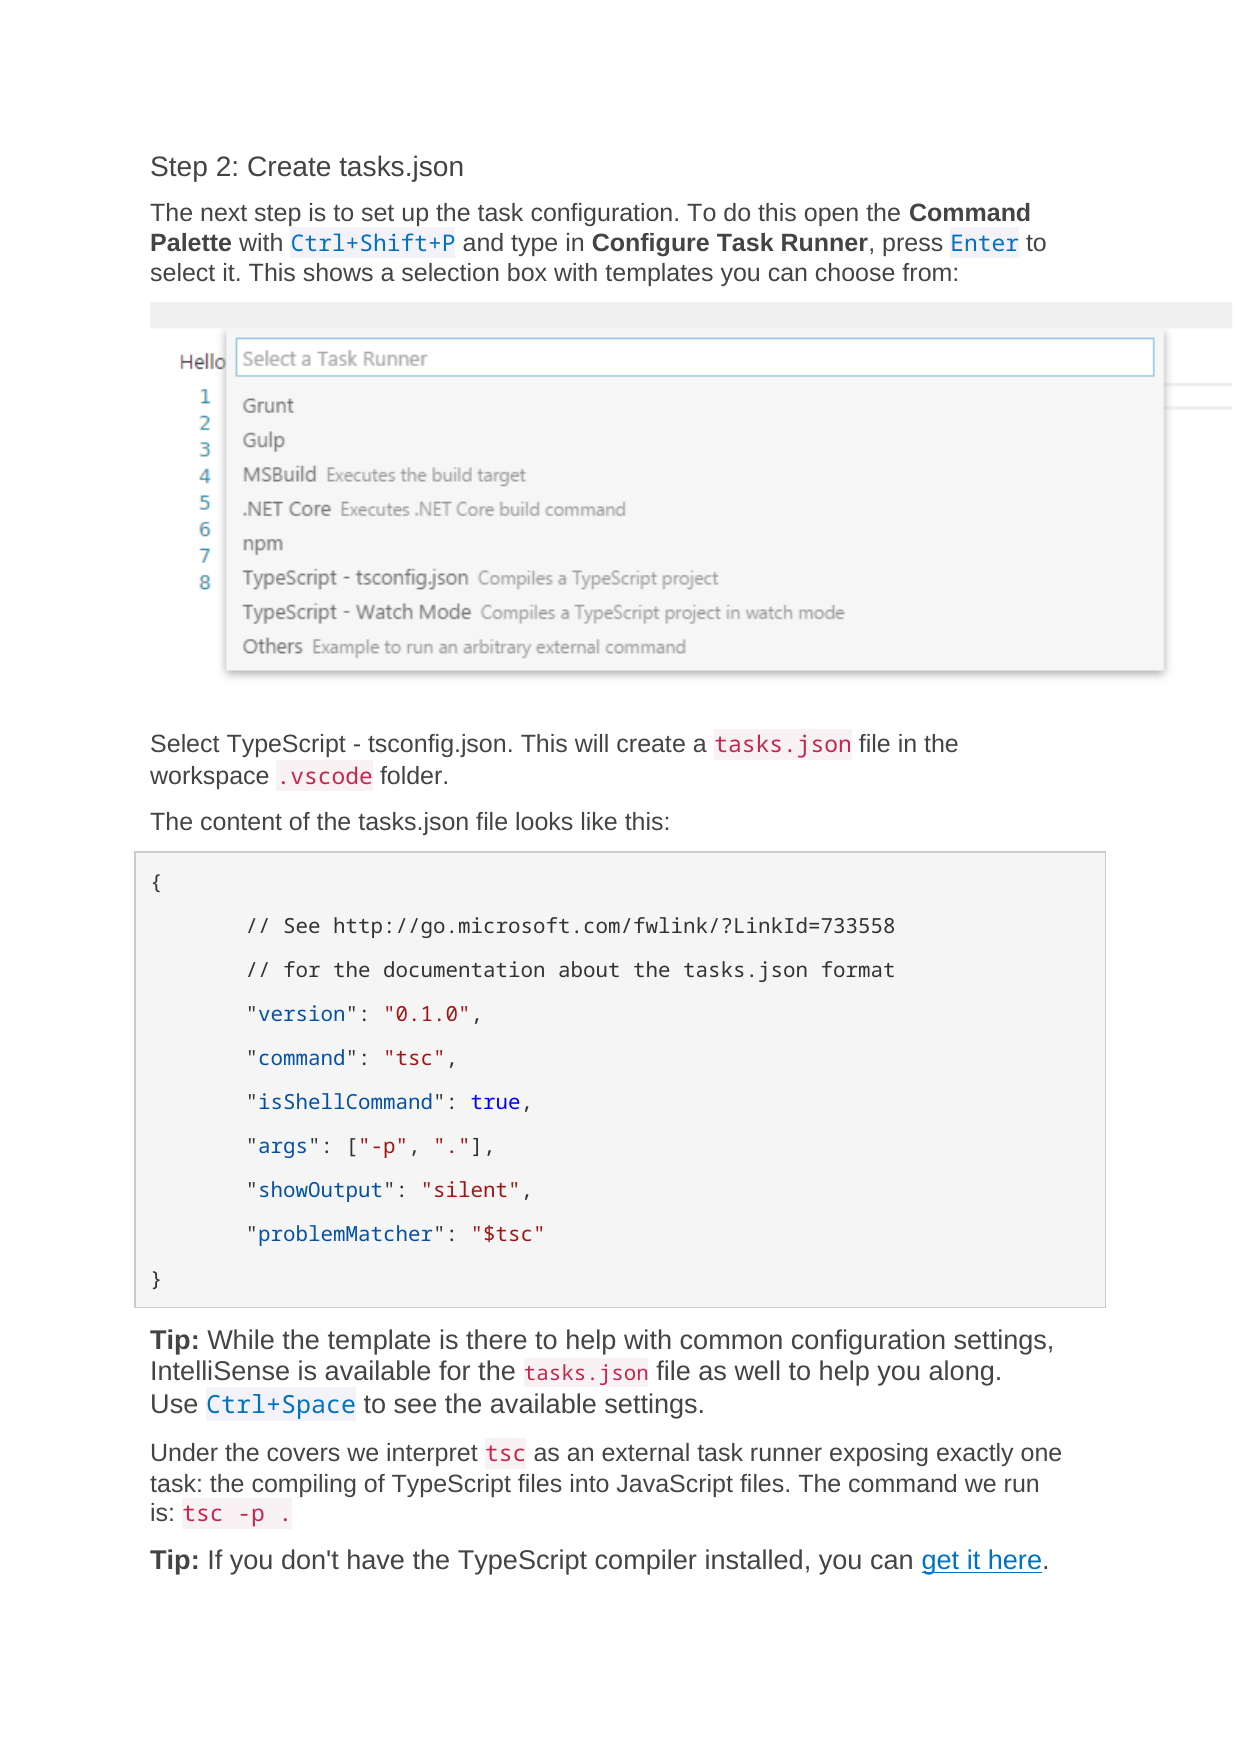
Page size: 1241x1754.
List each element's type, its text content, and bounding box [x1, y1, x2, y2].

text The next step is to set up the task configuration. To do this open the Command Palette with Ctrl+Shift+P and type in Configure Task Runner, press Enter to select it. This shows a selection box with templates you can choose from: [150, 198, 1090, 287]
text "isShellCommand": true, [136, 1071, 1105, 1115]
text // See http://go.microsoft.com/fwlink/?LinkId=733558 [136, 895, 1105, 939]
text { [136, 853, 1105, 895]
picture [150, 302, 1233, 713]
text "version": "0.1.0", [136, 983, 1105, 1027]
text "command": "tsc", [136, 1027, 1105, 1071]
text Step 2: Create tasks.json [150, 150, 1090, 182]
text The content of the tasks.json file looks like this: [150, 807, 1090, 835]
text } [136, 1247, 1105, 1307]
text "args": ["-p", "."], [136, 1115, 1105, 1159]
text "problemMatcher": "$tsc" [136, 1203, 1105, 1247]
text "showOutput": "silent", [136, 1159, 1105, 1203]
text Select TypeScript - tsconfig.json. This will create a tasks.json file in the workspace .vscode folder. [150, 728, 1090, 791]
text Tip: If you don't have the TypeScript compiler installed, you can get it here. [150, 1544, 1090, 1576]
text Tip: While the template is there to help with common configuration settings, IntelliSense is available for the tasks.json file as well to help you along. Use Ctrl+Space to see the available settings. [150, 1324, 1090, 1421]
text Under the covers we interpret tsc as an external task runner exposing exactly one task: the compiling of TypeScript files into JavaScript files. The command we run is: tsc -p . [150, 1437, 1090, 1529]
text // for the documentation about the tasks.json format [136, 939, 1105, 983]
